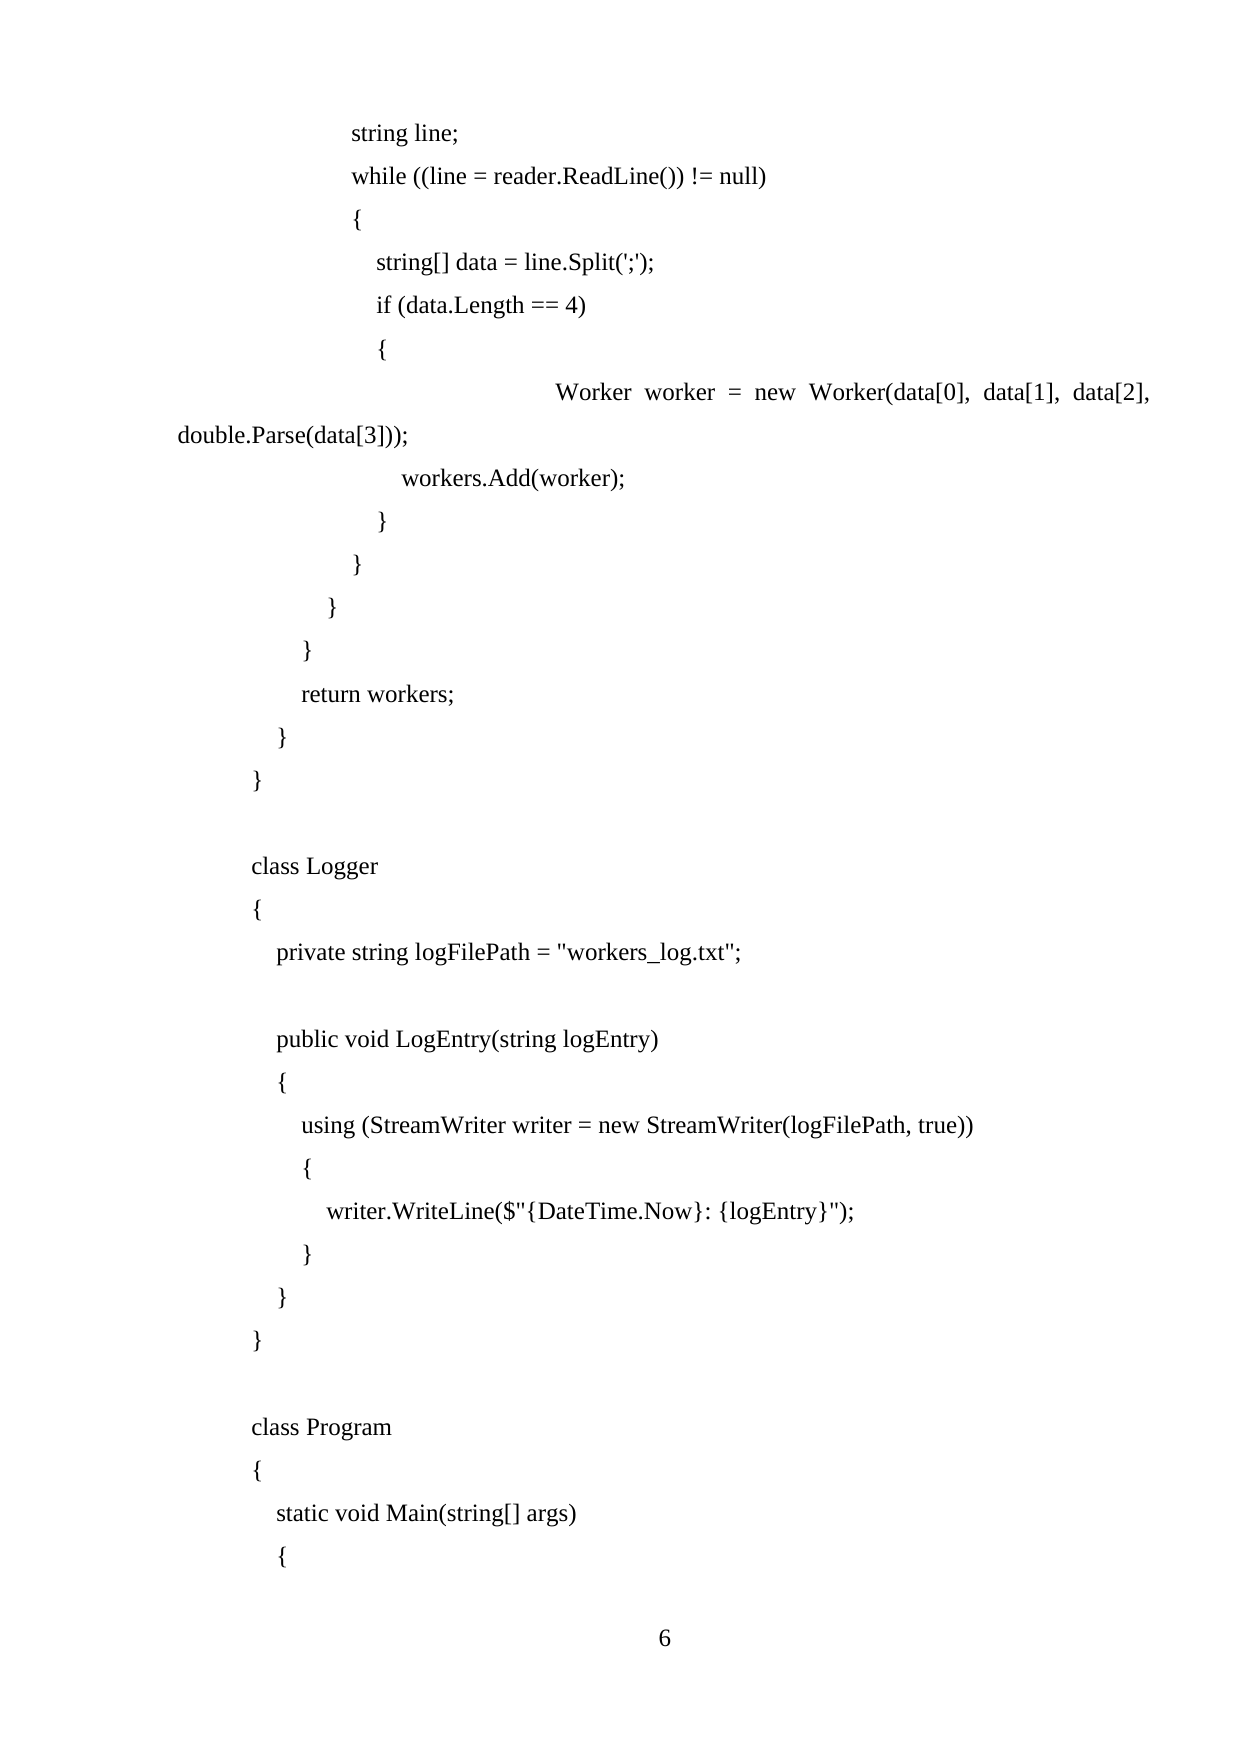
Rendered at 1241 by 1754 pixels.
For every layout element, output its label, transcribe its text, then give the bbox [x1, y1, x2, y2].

text } [177, 592, 1152, 621]
text string line; [177, 118, 1152, 147]
text public void LogEntry(string logEntry) [177, 1024, 1152, 1052]
text Worker worker = new Worker(data[0], data[1], data[2], double.Parse(data[3])); [177, 377, 1152, 449]
text workers.Add(worker); [177, 463, 1152, 492]
text string[] data = line.Split(';'); [177, 247, 1152, 276]
text } [177, 549, 1152, 578]
text { [177, 204, 1152, 233]
text { [177, 1541, 1152, 1570]
text class Program [177, 1412, 1152, 1441]
text class Logger [177, 851, 1152, 880]
text } [177, 636, 1152, 664]
text writer.WriteLine($"{DateTime.Now}: {logEntry}"); [177, 1196, 1152, 1225]
text } [177, 722, 1152, 751]
text { [177, 894, 1152, 923]
text return workers; [177, 679, 1152, 707]
text { [177, 1067, 1152, 1096]
text { [177, 1455, 1152, 1484]
text private string logFilePath = "workers_log.txt"; [177, 937, 1152, 966]
text } [177, 1239, 1152, 1268]
text { [177, 1153, 1152, 1182]
text using (StreamWriter writer = new StreamWriter(logFilePath, true)) [177, 1110, 1152, 1139]
text } [177, 1326, 1152, 1354]
text } [177, 506, 1152, 535]
text } [177, 765, 1152, 794]
text while ((line = reader.ReadLine()) != null) [177, 161, 1152, 190]
text } [177, 1282, 1152, 1311]
text if (data.Length == 4) [177, 291, 1152, 319]
text static void Main(string[] args) [177, 1498, 1152, 1527]
text { [177, 334, 1152, 362]
